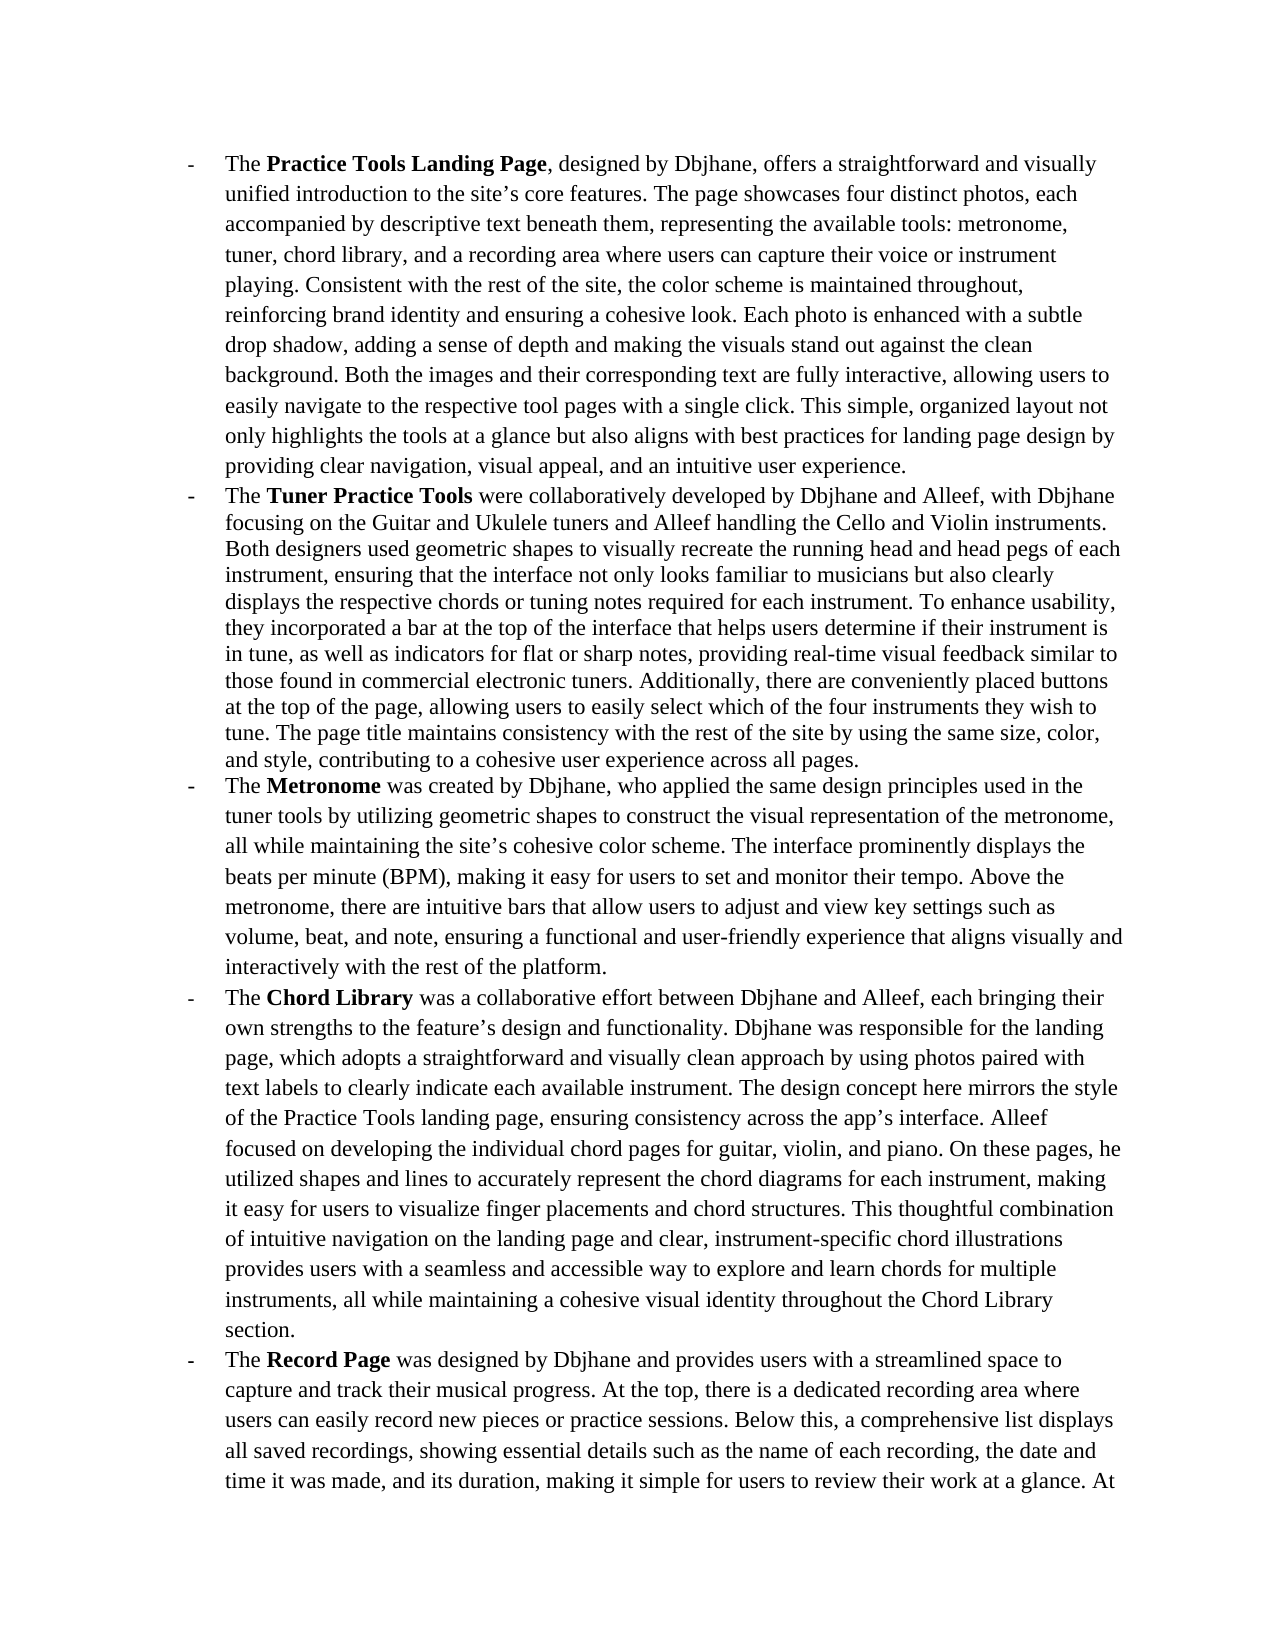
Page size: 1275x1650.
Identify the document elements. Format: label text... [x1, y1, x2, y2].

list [187, 1346, 1125, 1493]
list The Practice Tools Landing Page, designed by Dbjhane, offers a straightforward and visually unified introduction to the site’s core features. The page showcases four distinct photos, each accompanied by descriptive text beneath them, representing the available tools: metronome, tuner, chord library, and a recording area where users can capture their voice or instrument playing. Consistent with the rest of the site, the color scheme is maintained throughout, reinforcing brand identity and ensuring a cohesive look. Each photo is enhanced with a subtle drop shadow, adding a sense of depth and making the visuals stand out against the clean background. Both the images and their corresponding text are fully interactive, allowing users to easily navigate to the respective tool pages with a single click. This simple, organized layout not only highlights the tools at a glance but also aligns with best practices for landing page design by providing clear navigation, visual appeal, and an intuitive user experience. [187, 150, 1125, 478]
list The Metronome was created by Dbjhane, who applied the same design principles used in the tuner tools by utilizing geometric shapes to construct the visual representation of the metronome, all while maintaining the site’s cohesive color scheme. The interface prominently displays the beats per minute (BPM), making it easy for users to set and monitor their tempo. Above the metronome, there are intuitive bars that allow users to adjust and view key settings such as volume, beat, and note, ensuring a functional and user-friendly experience that aligns visually and interactively with the rest of the platform. [187, 772, 1125, 980]
list The Chord Library was a collaborative effort between Dbjhane and Alleef, each bringing their own strengths to the feature’s design and functionality. Dbjhane was responsible for the landing page, which adopts a straightforward and visually clean approach by using photos paired with text labels to clearly indicate each available instrument. The design concept here mirrors the style of the Practice Tools landing page, ensuring consistency across the app’s interface. Alleef focused on developing the individual chord pages for guitar, violin, and piano. On these pages, he utilized shapes and lines to accurately represent the chord diagrams for each instrument, making it easy for users to visualize finger placements and chord structures. This thoughtful combination of intuitive navigation on the landing page and clear, instrument-specific chord illustrations provides users with a seamless and accessible way to explore and learn chords for multiple instruments, all while maintaining a cohesive visual identity throughout the Chord Library section. [187, 984, 1125, 1342]
list The Tuner Practice Tools were collaboratively developed by Dbjhane and Alleef, with Dbjhane focusing on the Guitar and Ukulele tuners and Alleef handling the Cello and Violin instruments. Both designers used geometric shapes to visually recreate the running head and head pegs of each instrument, ensuring that the interface not only looks familiar to musicians but also clearly displays the respective chords or tuning notes required for each instrument. To enhance usability, they incorporated a bar at the top of the interface that helps users determine if their instrument is in tune, as well as indicators for flat or sharp notes, providing real-time visual feedback similar to those found in commercial electronic tuners. Additionally, there are conveniently placed buttons at the top of the page, allowing users to easily select which of the four instruments they wish to tune. The page title maintains consistency with the rest of the site by using the same size, color, and style, contributing to a cohesive user experience across all pages. [187, 482, 1125, 772]
